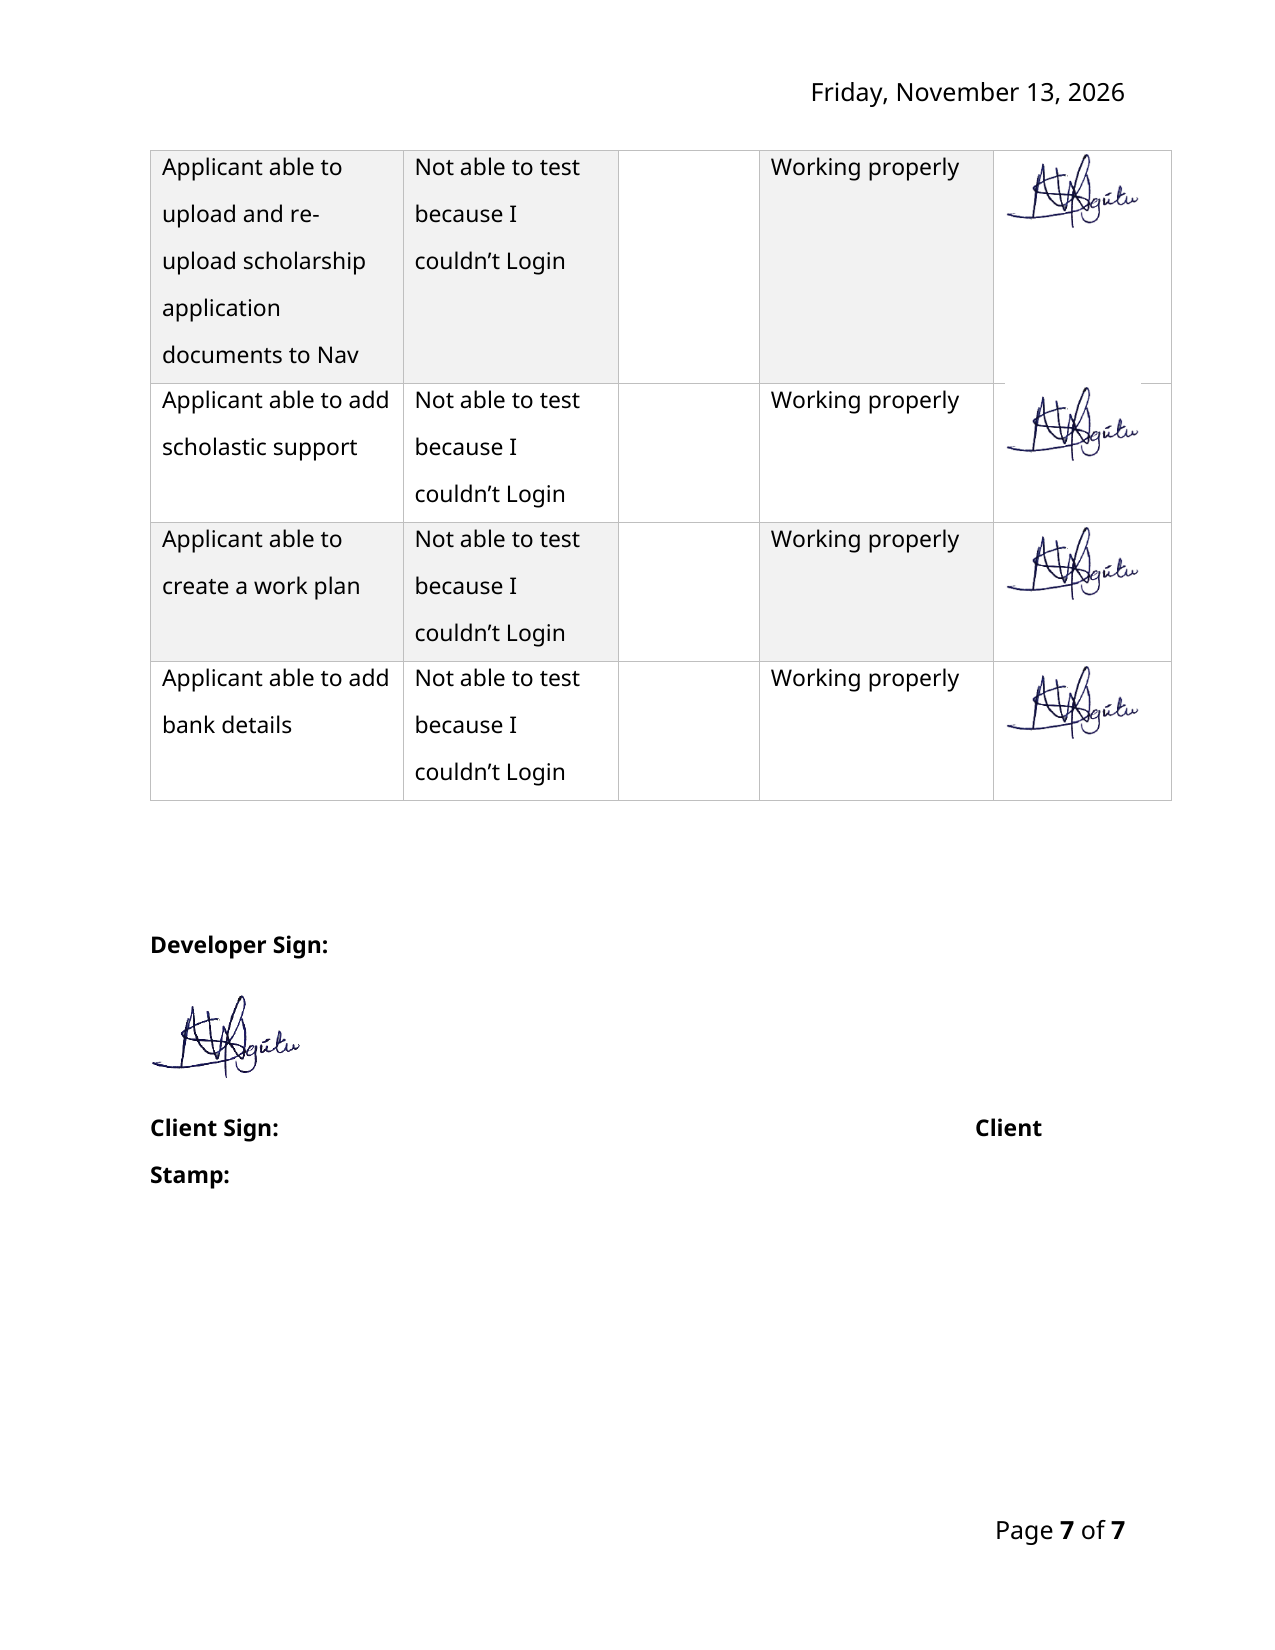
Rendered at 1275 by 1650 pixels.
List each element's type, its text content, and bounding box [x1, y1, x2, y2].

table_cell Not able to test because I couldn’t Login [404, 384, 618, 522]
table_cell Not able to test because I couldn’t Login [404, 662, 618, 800]
table_cell Not able to test because I couldn’t Login [404, 523, 618, 661]
table_cell Applicant able to upload and re-upload scholarship application documents to Nav [151, 151, 403, 383]
table_cell [619, 662, 759, 800]
table_cell Applicant able to add bank details [151, 662, 403, 800]
picture [1005, 151, 1141, 231]
picture [1005, 662, 1141, 742]
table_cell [404, 151, 618, 383]
picture [1005, 383, 1141, 464]
table_cell Applicant able to add scholastic support [151, 384, 403, 522]
picture [1005, 523, 1141, 603]
text Client Sign: Client Stamp: [150, 1112, 1125, 1190]
table_cell Working properly [760, 662, 993, 800]
table_cell [994, 151, 1171, 383]
table_cell [994, 384, 1171, 522]
table_cell Applicant able to create a work plan [151, 523, 403, 661]
picture [150, 992, 303, 1082]
table_cell [619, 151, 759, 383]
table_cell Working properly [760, 384, 993, 522]
table_cell Working properly [760, 151, 993, 383]
text Developer Sign: [150, 928, 1125, 960]
table_cell [994, 523, 1171, 661]
table_cell [619, 523, 759, 661]
table_cell [994, 662, 1171, 800]
table_cell Working properly [760, 523, 993, 661]
table_cell [619, 384, 759, 522]
